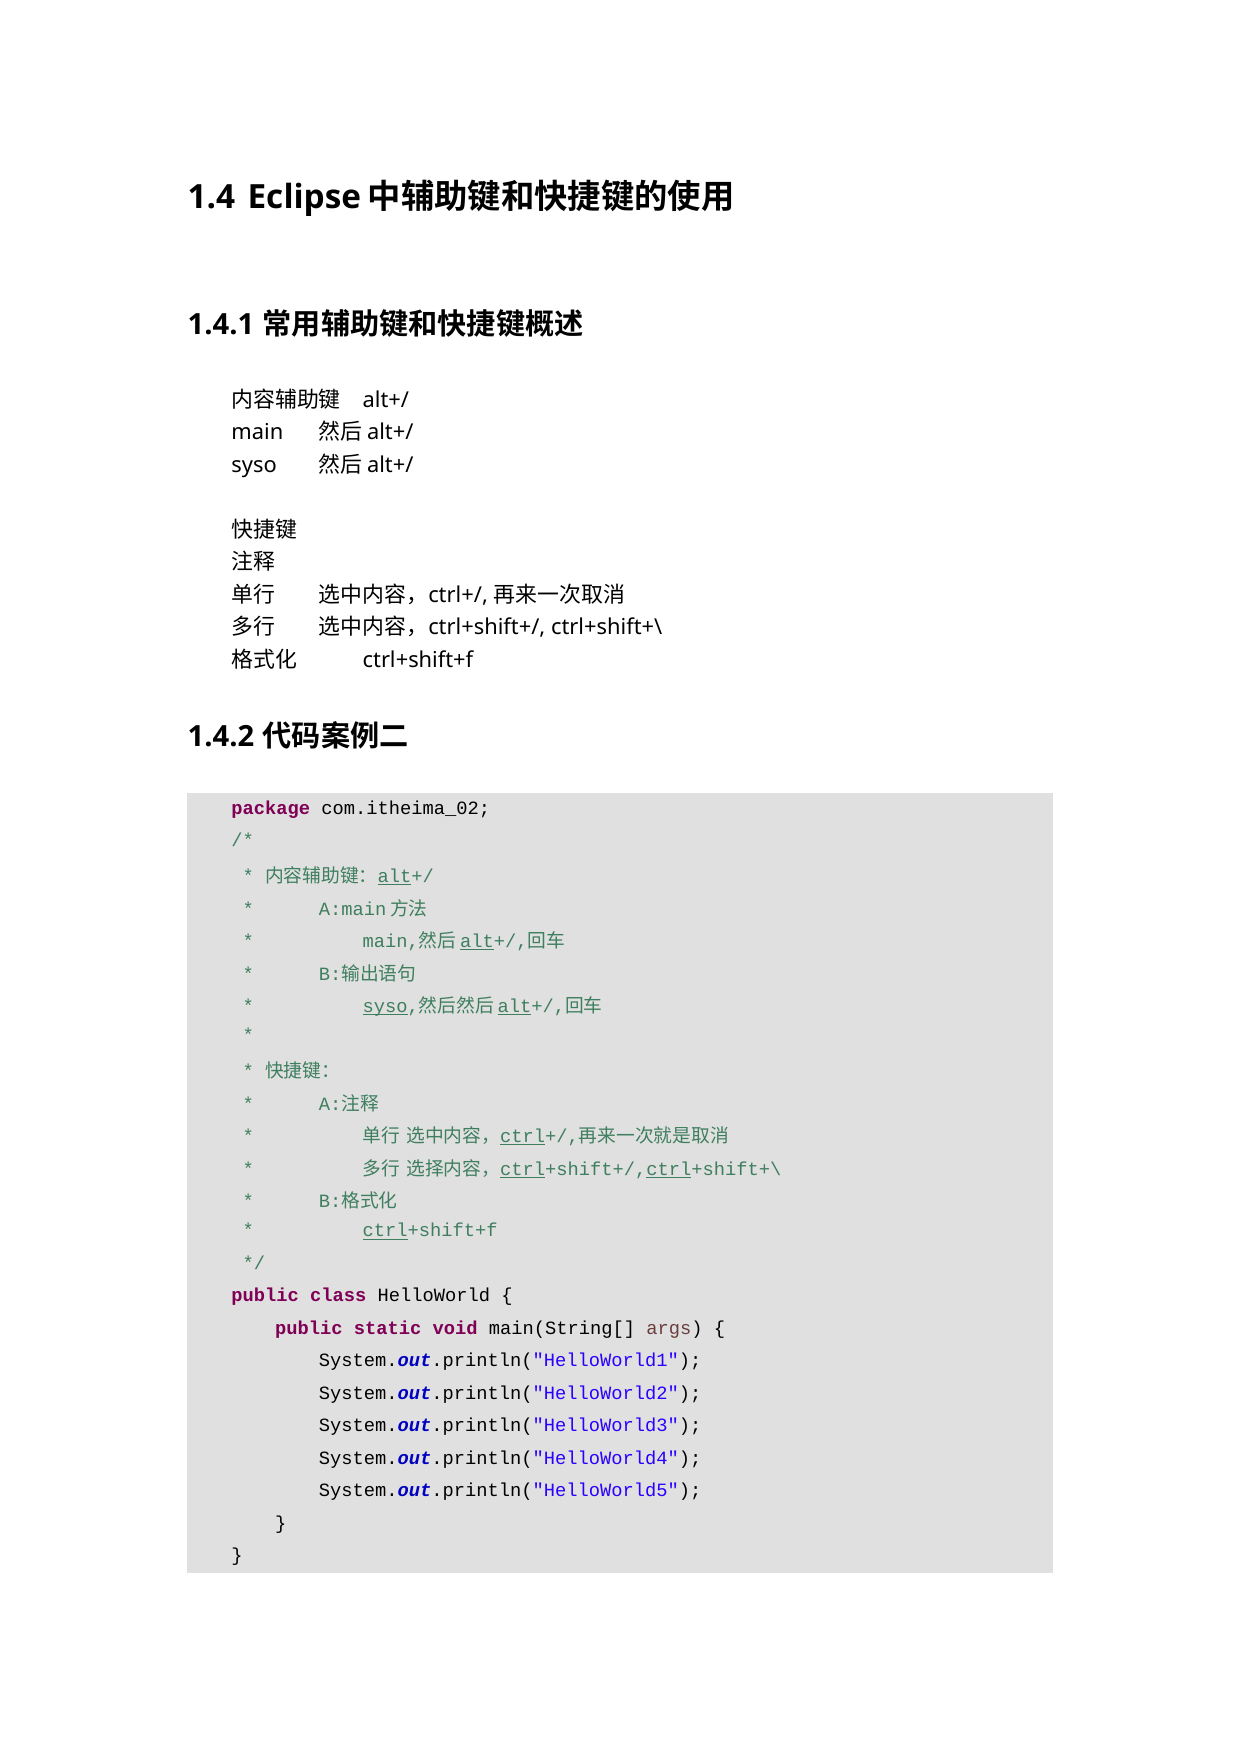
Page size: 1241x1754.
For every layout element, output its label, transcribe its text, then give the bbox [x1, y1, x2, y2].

subtitle 常用辅助键和快捷键概述 [187, 289, 1053, 354]
text System.out.println("HelloWorld3"); [187, 1411, 1053, 1443]
text * [187, 1021, 1053, 1053]
text 快捷键 [231, 511, 1053, 544]
text /* [187, 826, 1053, 858]
text * syso,然后然后alt+/,回车 [187, 988, 1053, 1021]
text main 然后alt+/ [231, 414, 1053, 446]
subtitle Eclipse中辅助键和快捷键的使用 [187, 162, 1053, 227]
text * 快捷键： [187, 1053, 1053, 1086]
text * A:main方法 [187, 891, 1053, 923]
text * main,然后alt+/,回车 [187, 923, 1053, 956]
text package com.itheima_02; [187, 793, 1053, 826]
text 多行 选中内容，ctrl+shift+/, ctrl+shift+\ [187, 609, 1053, 641]
text System.out.println("HelloWorld2"); [187, 1378, 1053, 1411]
text */ [187, 1248, 1053, 1281]
text } [187, 1541, 1053, 1573]
text 注释 [231, 544, 1053, 576]
text 格式化 ctrl+shift+f [187, 641, 1053, 674]
text * 内容辅助键：alt+/ [187, 858, 1053, 891]
text 内容辅助键 alt+/ [231, 381, 1053, 414]
text public static void main(String[] args) { [187, 1313, 1053, 1346]
text 单行 选中内容，ctrl+/, 再来一次取消 [231, 576, 1053, 609]
text syso 然后alt+/ [231, 446, 1053, 479]
text * 多行 选择内容，ctrl+shift+/,ctrl+shift+\ [187, 1151, 1053, 1183]
text } [187, 1508, 1053, 1541]
text * B:输出语句 [187, 956, 1053, 988]
text * B:格式化 [187, 1183, 1053, 1216]
text * ctrl+shift+f [187, 1216, 1053, 1248]
text System.out.println("HelloWorld4"); [187, 1443, 1053, 1476]
subtitle 代码案例二 [187, 701, 1053, 766]
text public class HelloWorld { [187, 1281, 1053, 1313]
text System.out.println("HelloWorld5"); [187, 1476, 1053, 1508]
text * 单行 选中内容，ctrl+/,再来一次就是取消 [187, 1118, 1053, 1151]
text * A:注释 [187, 1086, 1053, 1118]
text System.out.println("HelloWorld1"); [187, 1346, 1053, 1378]
